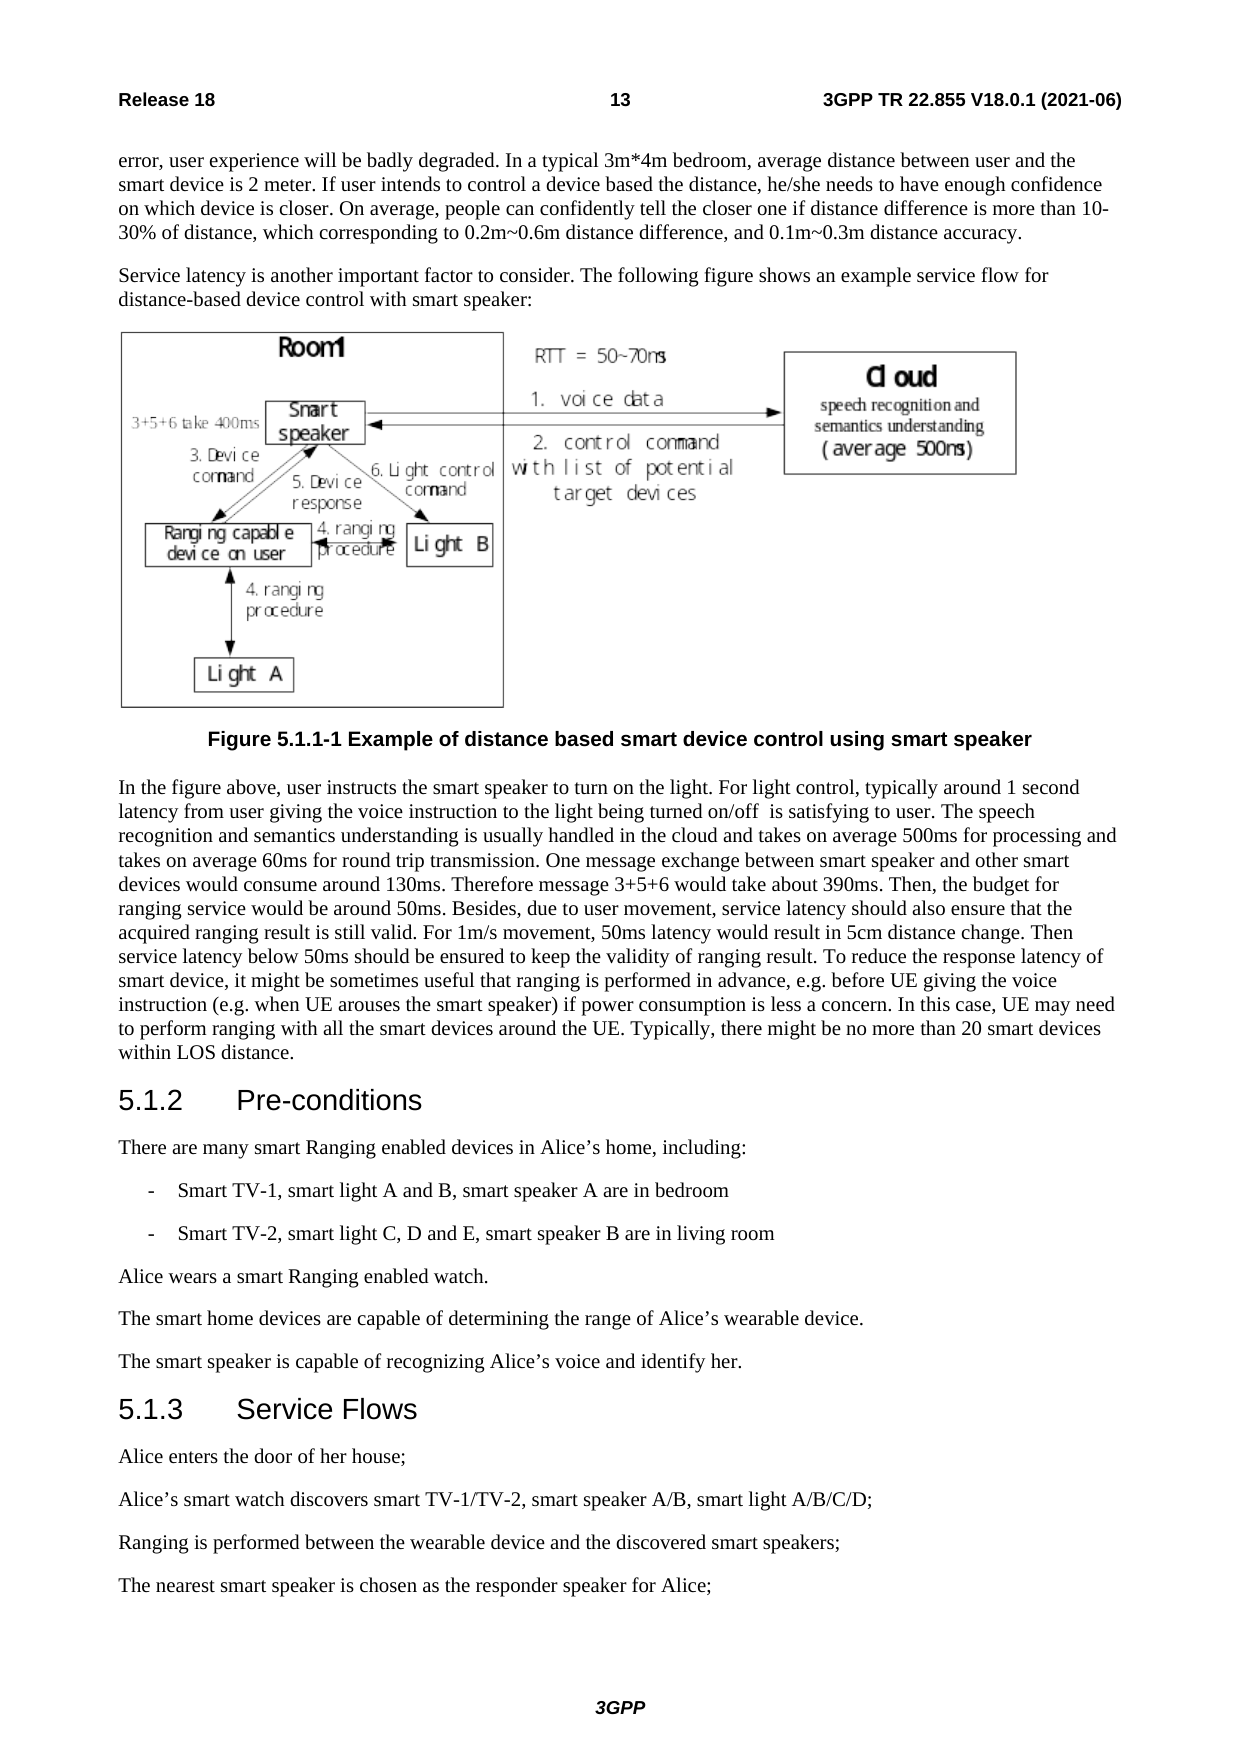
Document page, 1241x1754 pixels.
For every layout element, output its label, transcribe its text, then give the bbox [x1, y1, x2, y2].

text The nearest smart speaker is chosen as the responder speaker for Alice; [118, 1573, 1122, 1597]
text There are many smart Ranging enabled devices in Alice’s home, including: [118, 1135, 1122, 1159]
text Service latency is another important factor to consider. The following figure shows an example service flow for distance-based device control with smart speaker: [118, 262, 1122, 311]
text - Smart TV-2, smart light C, D and E, smart speaker B are in living room [148, 1221, 1122, 1245]
text Alice wears a smart Ranging enabled watch. [118, 1263, 1122, 1288]
text The smart home devices are capable of determining the range of Alice’s wearable device. [118, 1306, 1122, 1330]
text - Smart TV-1, smart light A and B, smart speaker A are in bedroom [148, 1178, 1122, 1202]
subtitle 5.1.3 Service Flows [118, 1392, 1122, 1426]
text Ranging is performed between the wearable device and the discovered smart speakers; [118, 1530, 1122, 1554]
text The smart speaker is capable of recognizing Alice’s voice and identify her. [118, 1349, 1122, 1373]
text Figure 5.1.1-1 Example of distance based smart device control using smart speaker [118, 726, 1122, 750]
subtitle 5.1.2 Pre-conditions [118, 1083, 1122, 1116]
text Alice enters the door of her house; [118, 1444, 1122, 1468]
text Alice’s smart watch discovers smart TV-1/TV-2, smart speaker A/B, smart light A/B/C/D; [118, 1487, 1122, 1511]
text In the figure above, user instructs the smart speaker to turn on the light. For light control, typically around 1 second latency from user giving the voice instruction to the light being turned on/off is satisfying to user. The speech recognition and semantics understanding is usually handled in the cloud and takes on average 500ms for processing and takes on average 60ms for round trip transmission. One message exchange between smart speaker and other smart devices would consume around 130ms. Therefore message 3+5+6 would take about 390ms. Then, the budget for ranging service would be around 50ms. Besides, due to user movement, service latency should also ensure that the acquired ranging result is still valid. For 1m/s movement, 50ms latency would result in 5cm distance change. Then service latency below 50ms should be ensured to keep the validity of ranging result. To reduce the response latency of smart device, it might be sometimes useful that ranging is performed in advance, e.g. before UE giving the voice instruction (e.g. when UE arouses the smart speaker) if power consumption is less a concern. In this case, UE may need to perform ranging with all the smart devices around the UE. Typically, there might be no more than 20 smart devices within LOS distance. [118, 775, 1122, 1064]
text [118, 147, 1122, 244]
